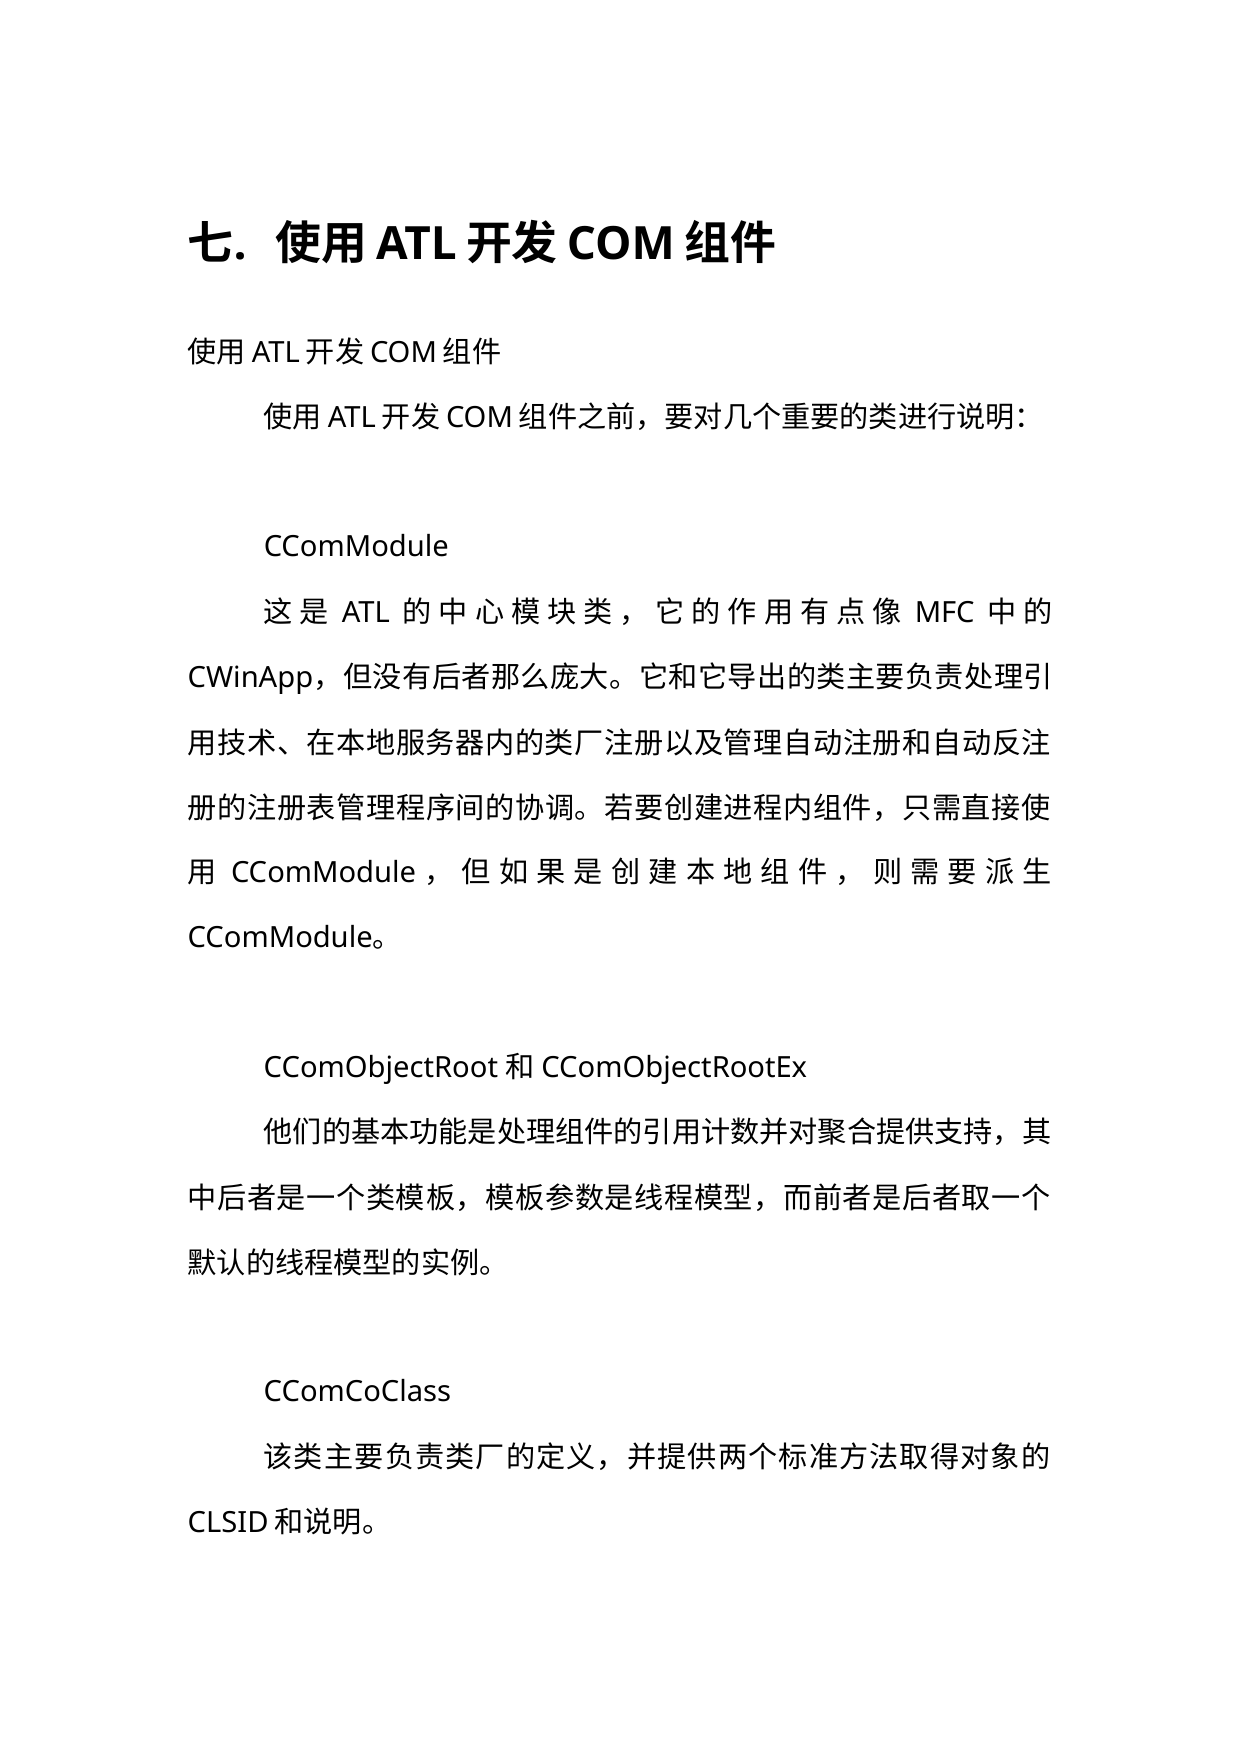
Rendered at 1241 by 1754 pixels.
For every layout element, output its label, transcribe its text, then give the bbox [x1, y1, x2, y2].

text 使用ATL开发COM组件 [187, 318, 1053, 383]
subtitle 使用ATL开发COM组件 [187, 191, 1053, 289]
text CComCoClass [187, 1358, 1053, 1423]
text 使用ATL开发COM组件之前，要对几个重要的类进行说明： [187, 383, 1053, 448]
text CComModule [187, 513, 1053, 578]
text 该类主要负责类厂的定义，并提供两个标准方法取得对象的CLSID和说明。 [187, 1423, 1053, 1553]
text CComObjectRoot 和 CComObjectRootEx [187, 1033, 1053, 1098]
text 他们的基本功能是处理组件的引用计数并对聚合提供支持，其中后者是一个类模板，模板参数是线程模型，而前者是后者取一个默认的线程模型的实例。 [187, 1098, 1053, 1293]
text 这是ATL的中心模块类，它的作用有点像MFC中的CWinApp，但没有后者那么庞大。它和它导出的类主要负责处理引用技术、在本地服务器内的类厂注册以及管理自动注册和自动反注册的注册表管理程序间的协调。若要创建进程内组件，只需直接使用CComModule，但如果是创建本地组件，则需要派生CComModule。 [187, 578, 1053, 968]
